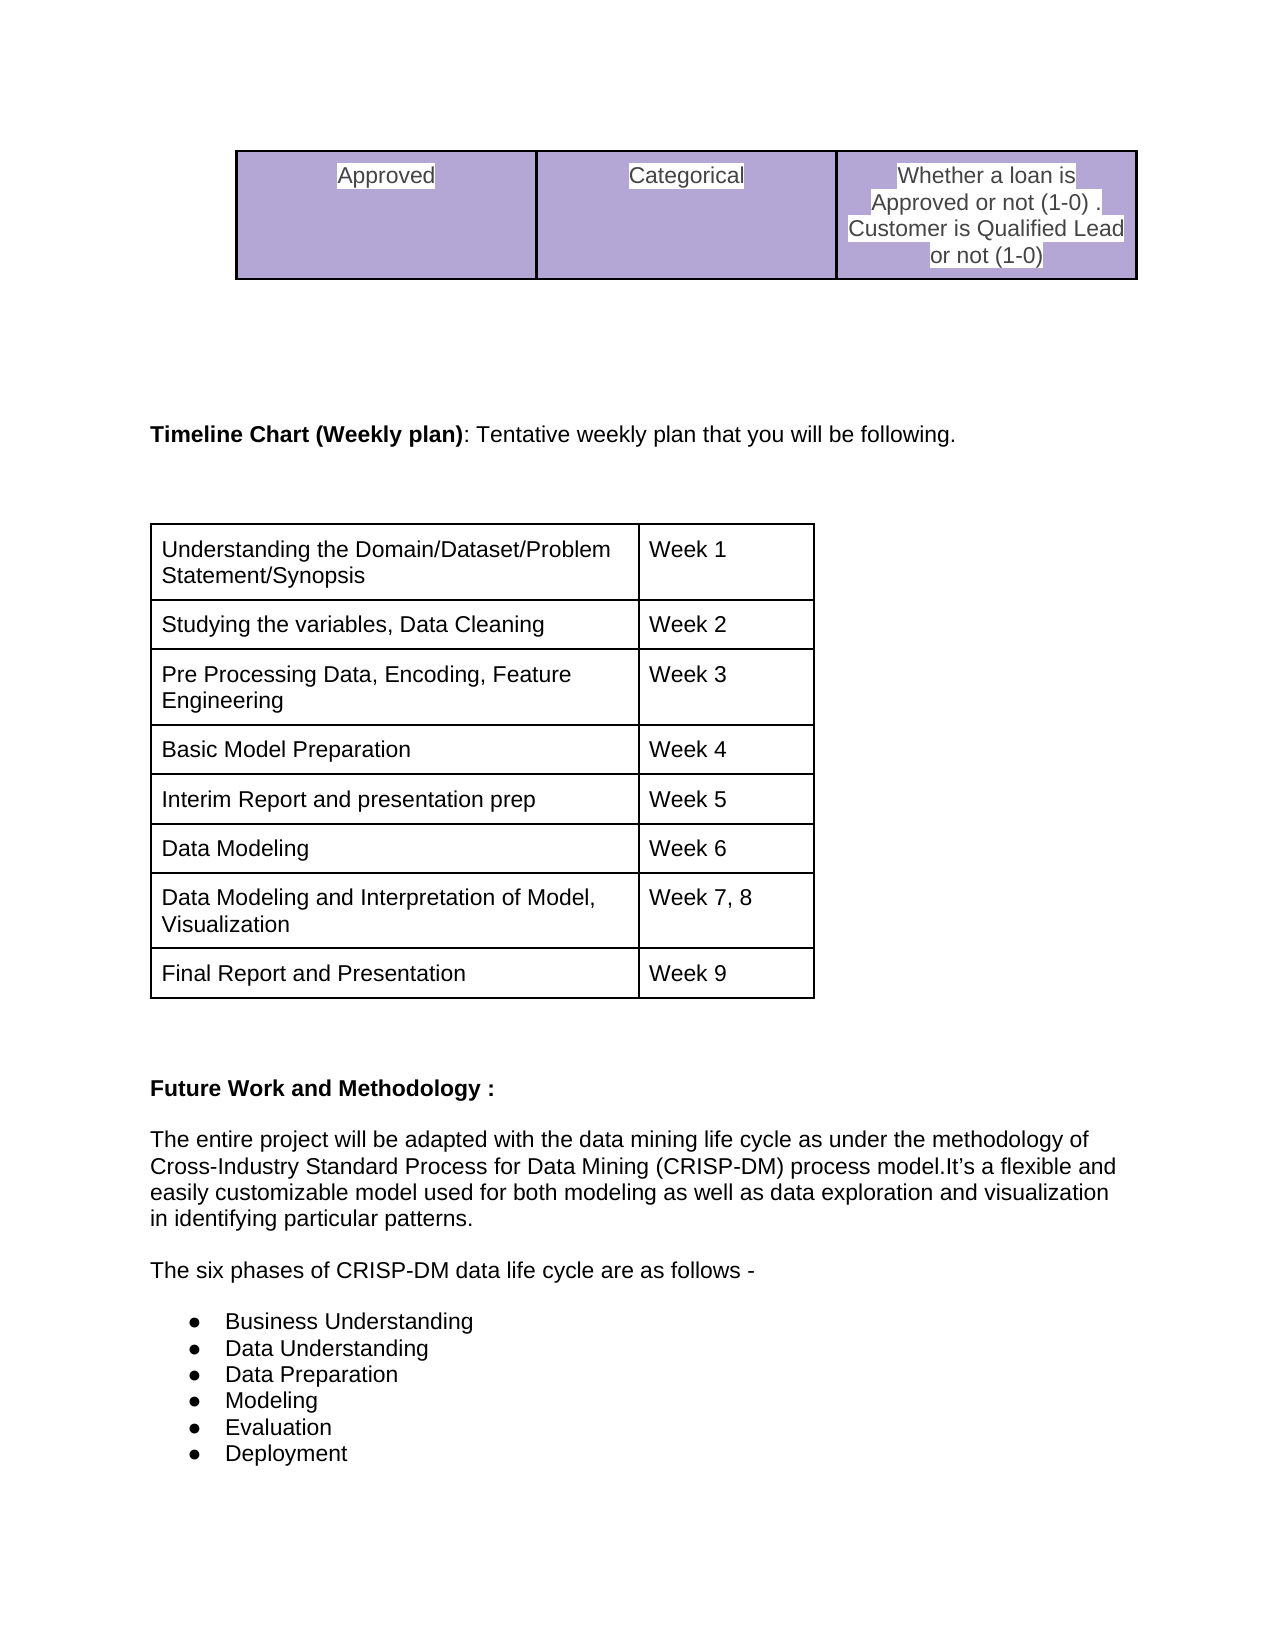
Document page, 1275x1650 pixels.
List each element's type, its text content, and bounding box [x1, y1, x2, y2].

table_cell Week 2 [640, 601, 813, 648]
table_cell Basic Model Preparation [152, 726, 638, 773]
table_cell Approved [238, 152, 535, 278]
table_header Understanding the Domain/Dataset/Problem Statement/Synopsis [152, 525, 638, 599]
list Modeling [187, 1387, 1125, 1413]
list Evaluation [187, 1413, 1125, 1440]
list Business Understanding [187, 1308, 1125, 1334]
list Data Understanding [187, 1334, 1125, 1361]
table_header Week 1 [640, 525, 813, 599]
table_cell Pre Processing Data, Encoding, Feature Engineering [152, 650, 638, 724]
table_cell Week 3 [640, 650, 813, 724]
list Data Preparation [187, 1361, 1125, 1387]
table_cell Whether a loan is Approved or not (1-0) . Customer is Qualified Lead or not (1-0) [838, 152, 1135, 278]
text Future Work and Methodology : [150, 1075, 1125, 1101]
list Deployment [187, 1440, 1125, 1466]
text Timeline Chart (Weekly plan): Tentative weekly plan that you will be following. [150, 421, 1125, 447]
table_cell Final Report and Presentation [152, 949, 638, 997]
table_cell Week 6 [640, 825, 813, 872]
table_cell Studying the variables, Data Cleaning [152, 601, 638, 648]
table_cell Week 9 [640, 949, 813, 997]
table_cell Data Modeling and Interpretation of Model, Visualization [152, 874, 638, 947]
table_cell Categorical [538, 152, 835, 278]
text The entire project will be adapted with the data mining life cycle as under the methodology of Cross-Industry Standard Process for Data Mining (CRISP-DM) process model.It’s a flexible and easily customizable model used for both modeling as well as data exploration and visualization in identifying particular patterns. [150, 1126, 1125, 1232]
table_cell Data Modeling [152, 825, 638, 872]
table_cell Week 5 [640, 775, 813, 822]
table_cell Week 7, 8 [640, 874, 813, 947]
table_cell Week 4 [640, 726, 813, 773]
text The six phases of CRISP-DM data life cycle are as follows - [150, 1257, 1125, 1283]
table_cell Interim Report and presentation prep [152, 775, 638, 822]
